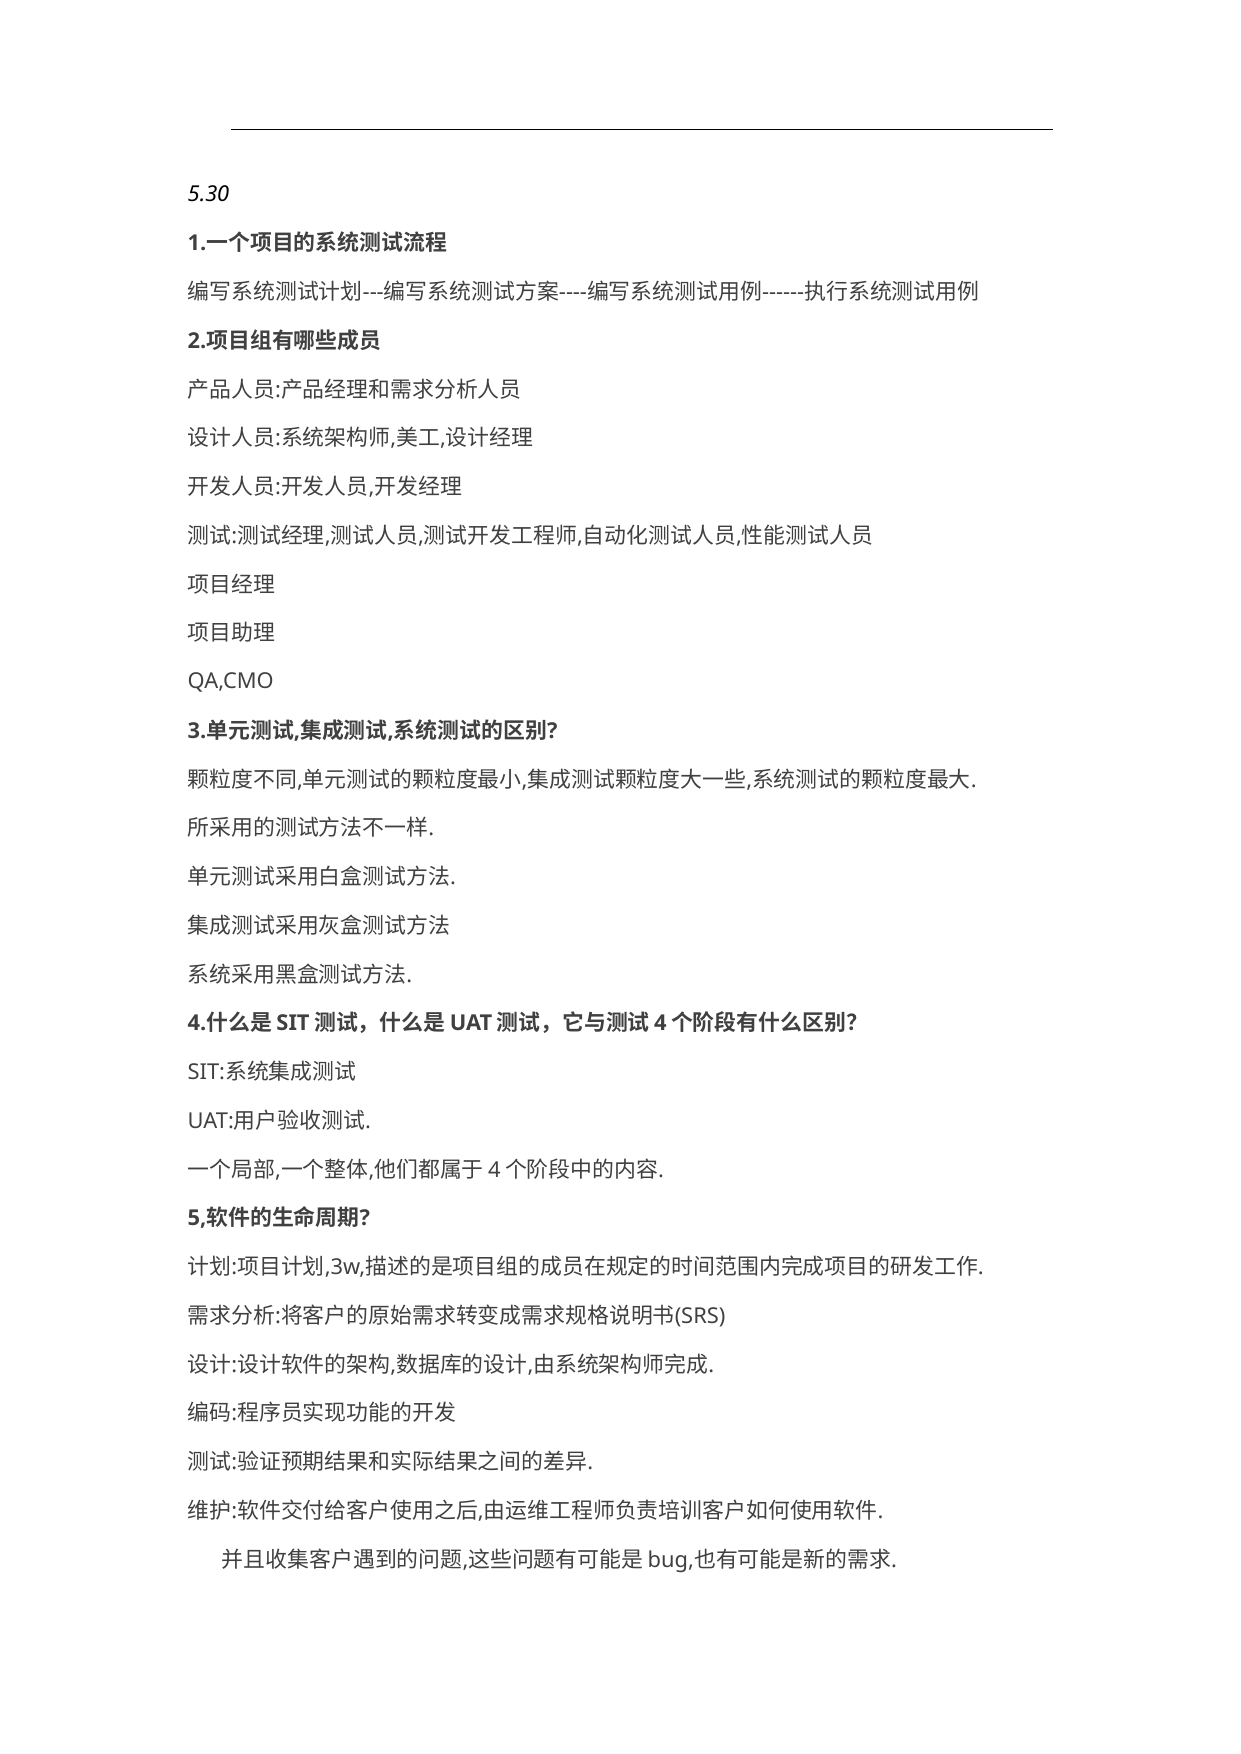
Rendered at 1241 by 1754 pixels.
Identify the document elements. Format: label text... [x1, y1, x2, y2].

text 开发人员:开发人员,开发经理 [187, 469, 1053, 501]
text 4.什么是SIT测试，什么是UAT测试，它与测试4个阶段有什么区别？ [187, 1005, 1053, 1037]
text 产品人员:产品经理和需求分析人员 [187, 371, 1053, 404]
text 3.单元测试,集成测试,系统测试的区别? [187, 712, 1053, 745]
text 测试:测试经理,测试人员,测试开发工程师,自动化测试人员,性能测试人员 [187, 517, 1053, 550]
text 设计人员:系统架构师,美工,设计经理 [187, 420, 1053, 452]
text 测试:验证预期结果和实际结果之间的差异. [187, 1444, 1053, 1476]
text 5.30 [187, 176, 1053, 209]
text 设计:设计软件的架构,数据库的设计,由系统架构师完成. [187, 1346, 1053, 1379]
text UAT:用户验收测试. [187, 1102, 1053, 1135]
text 单元测试采用白盒测试方法. [187, 859, 1053, 891]
text SIT:系统集成测试 [187, 1054, 1053, 1086]
text 项目助理 [187, 615, 1053, 647]
text 系统采用黑盒测试方法. [187, 956, 1053, 989]
text 颗粒度不同,单元测试的颗粒度最小,集成测试颗粒度大一些,系统测试的颗粒度最大. [187, 761, 1053, 794]
text 编码:程序员实现功能的开发 [187, 1395, 1053, 1427]
text QA,CMO [187, 664, 1053, 696]
text 项目经理 [187, 566, 1053, 599]
text 2.项目组有哪些成员 [187, 322, 1053, 355]
text 5,软件的生命周期? [187, 1200, 1053, 1232]
text 1.一个项目的系统测试流程 [187, 225, 1053, 257]
text 计划:项目计划,3w,描述的是项目组的成员在规定的时间范围内完成项目的研发工作. [187, 1249, 1053, 1281]
text 需求分析:将客户的原始需求转变成需求规格说明书(SRS) [187, 1297, 1053, 1330]
text 集成测试采用灰盒测试方法 [187, 907, 1053, 940]
text 维护:软件交付给客户使用之后,由运维工程师负责培训客户如何使用软件. [187, 1492, 1053, 1525]
text 编写系统测试计划---编写系统测试方案----编写系统测试用例------执行系统测试用例 [187, 274, 1053, 306]
text 一个局部,一个整体,他们都属于4个阶段中的内容. [187, 1151, 1053, 1184]
text 并且收集客户遇到的问题,这些问题有可能是bug,也有可能是新的需求. [187, 1541, 1053, 1574]
text 所采用的测试方法不一样. [187, 810, 1053, 842]
